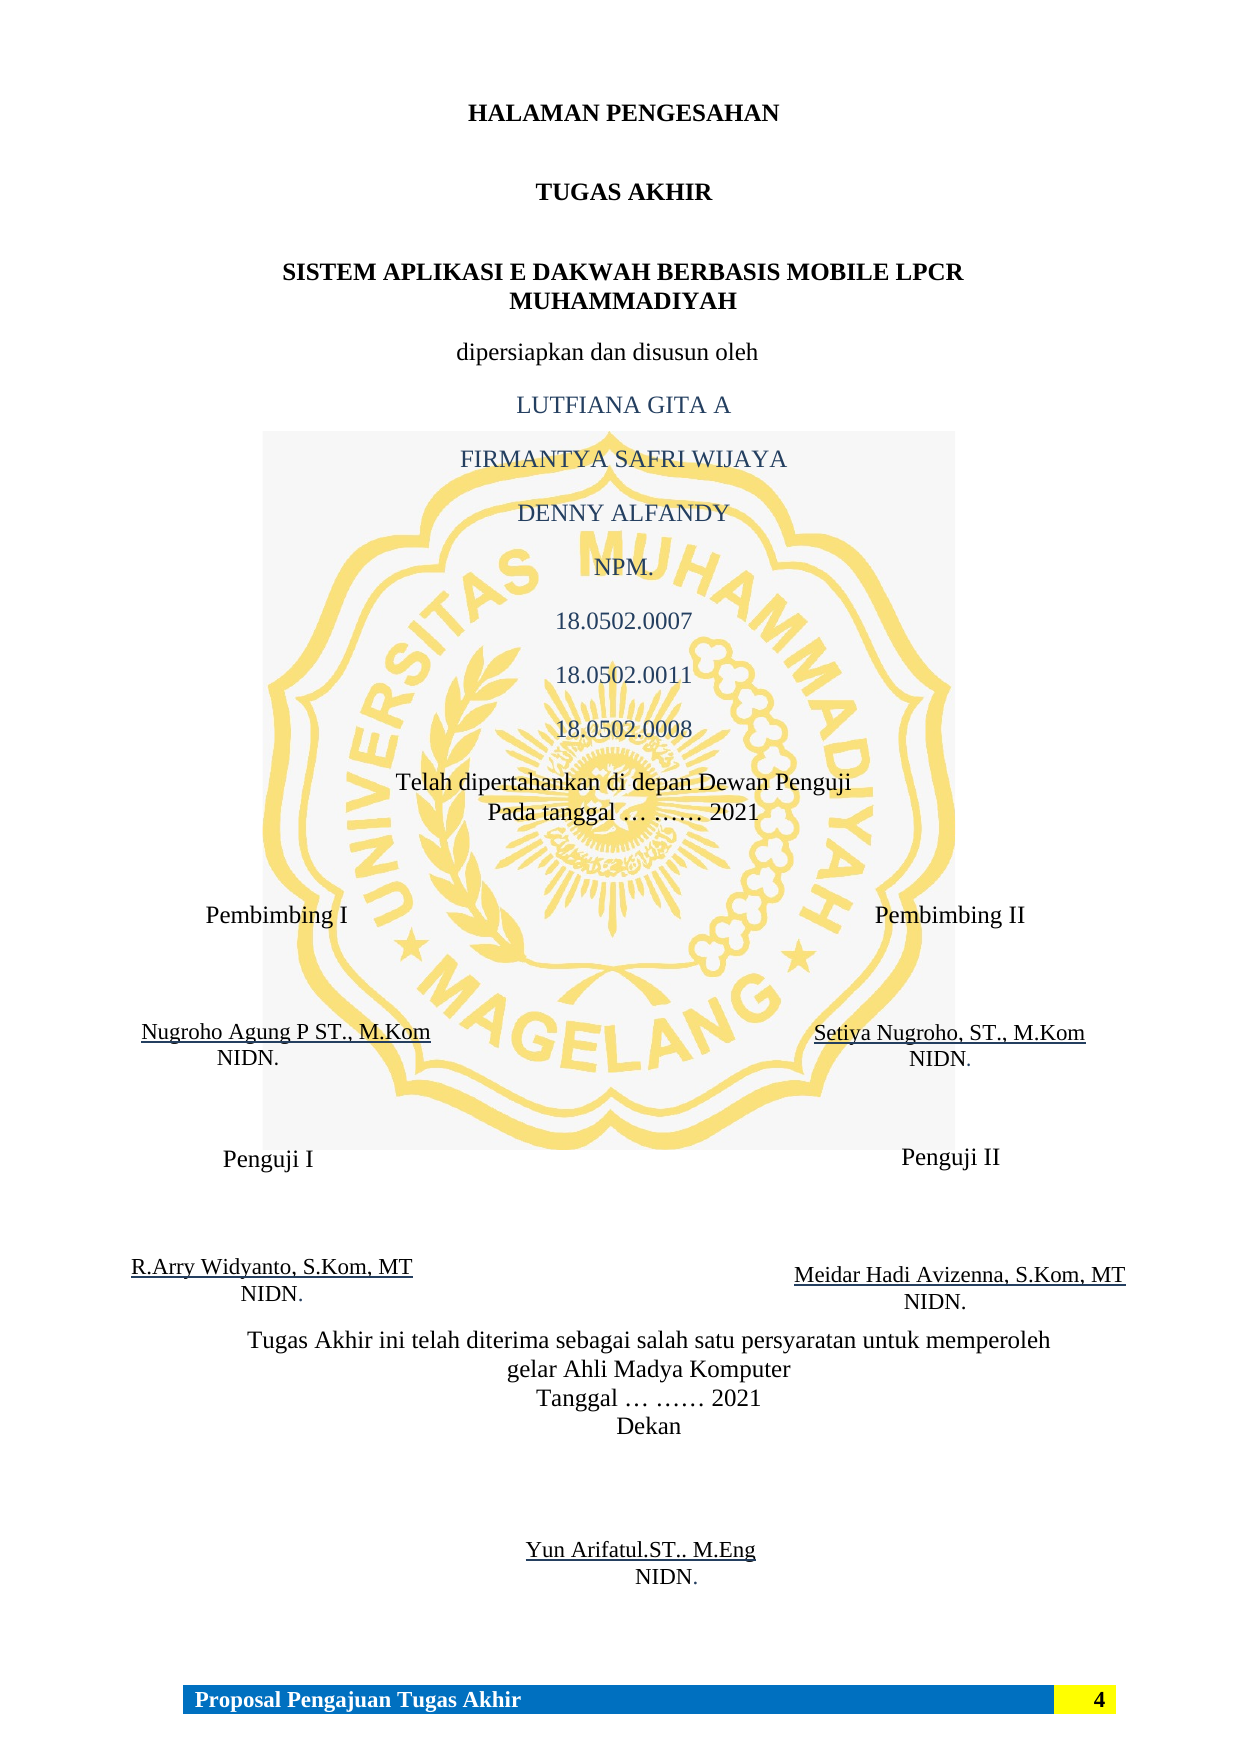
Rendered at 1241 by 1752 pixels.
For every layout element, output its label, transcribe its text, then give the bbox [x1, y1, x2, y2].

text Dekan [236, 1411, 1061, 1440]
text Tanggal … …… 2021 [236, 1383, 1061, 1411]
text Tugas Akhir ini telah diterima sebagai salah satu persyaratan untuk memperoleh [236, 1325, 1061, 1354]
picture [262, 431, 955, 1150]
text gelar Ahli Madya Komputer [236, 1354, 1061, 1383]
